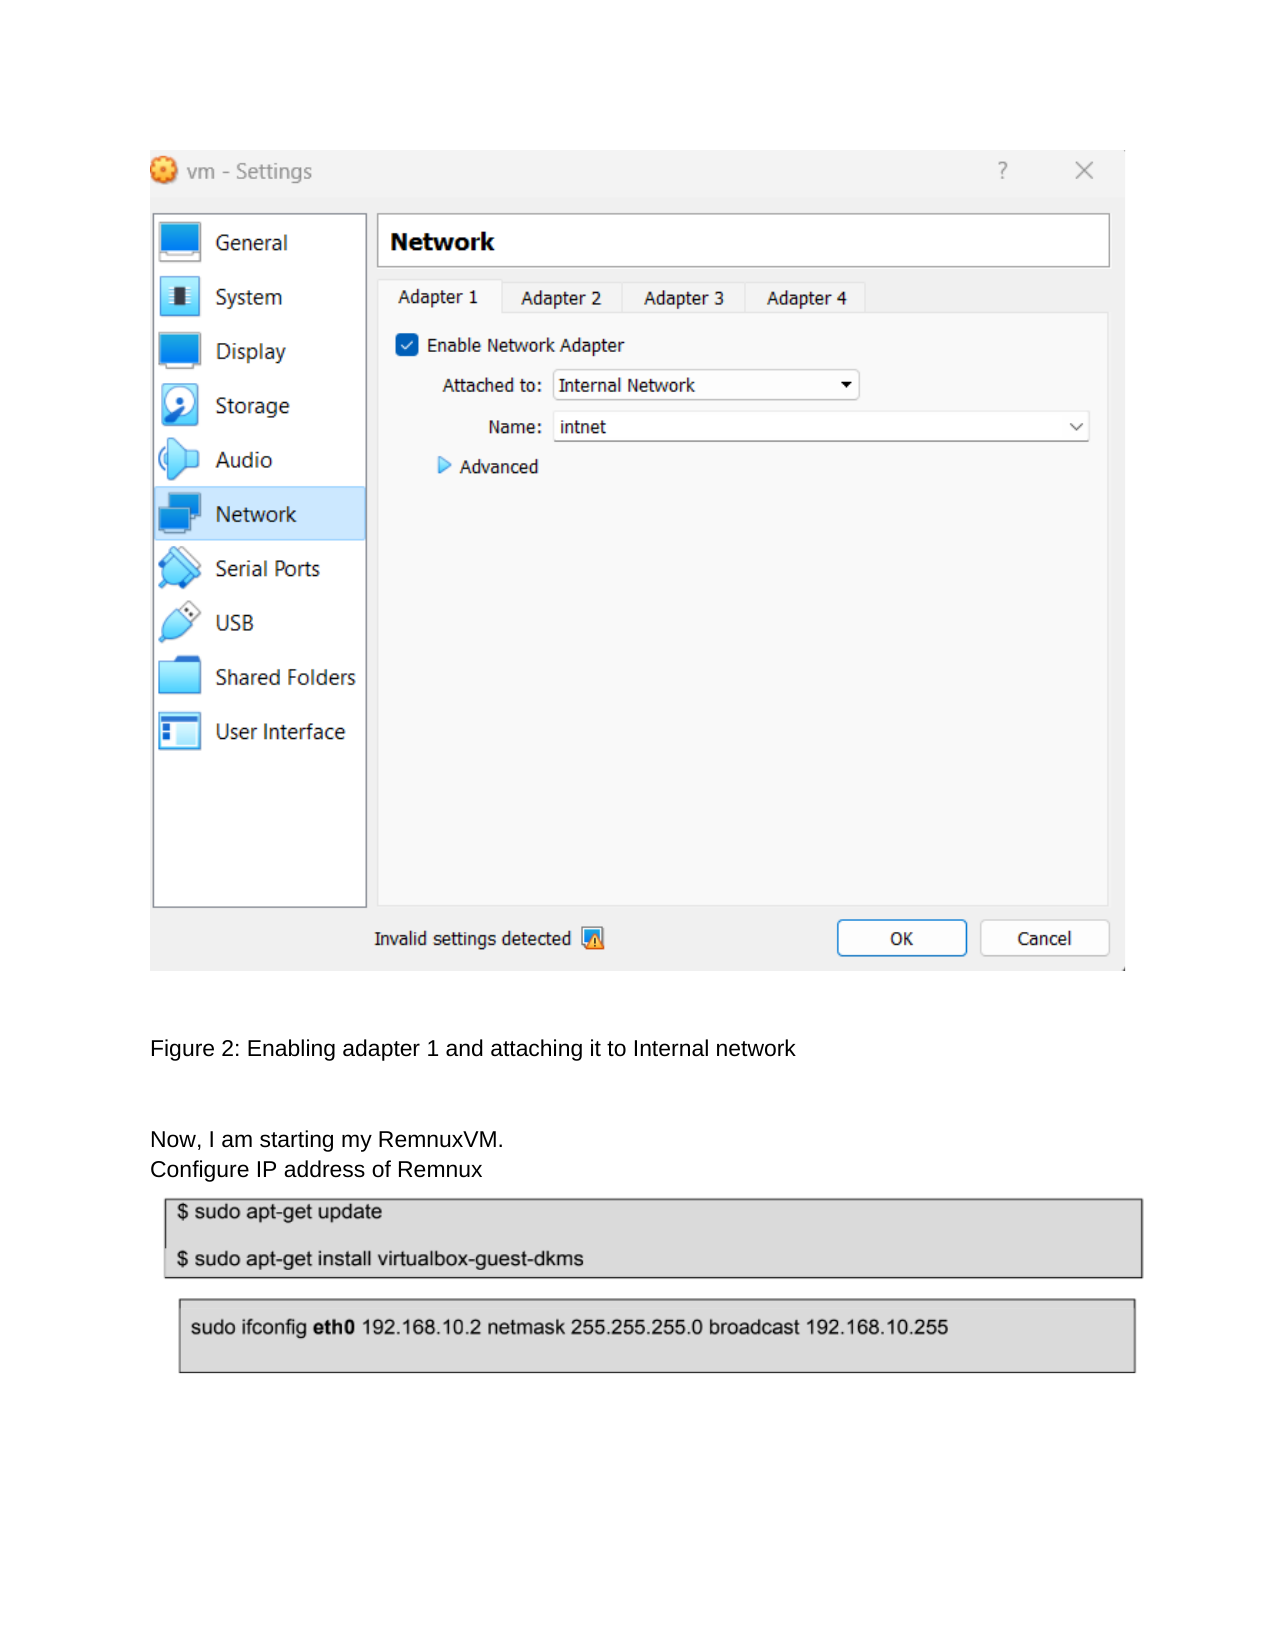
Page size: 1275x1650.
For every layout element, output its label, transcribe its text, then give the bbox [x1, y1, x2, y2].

text Configure IP address of Remnux [150, 1156, 1125, 1182]
text Figure 2: Enabling adapter 1 and attaching it to Internal network [150, 1035, 1125, 1061]
picture [150, 150, 1125, 971]
picture [150, 1186, 1170, 1288]
text Now, I am starting my RemnuxVM. [150, 1126, 1125, 1152]
picture [150, 1291, 1151, 1378]
